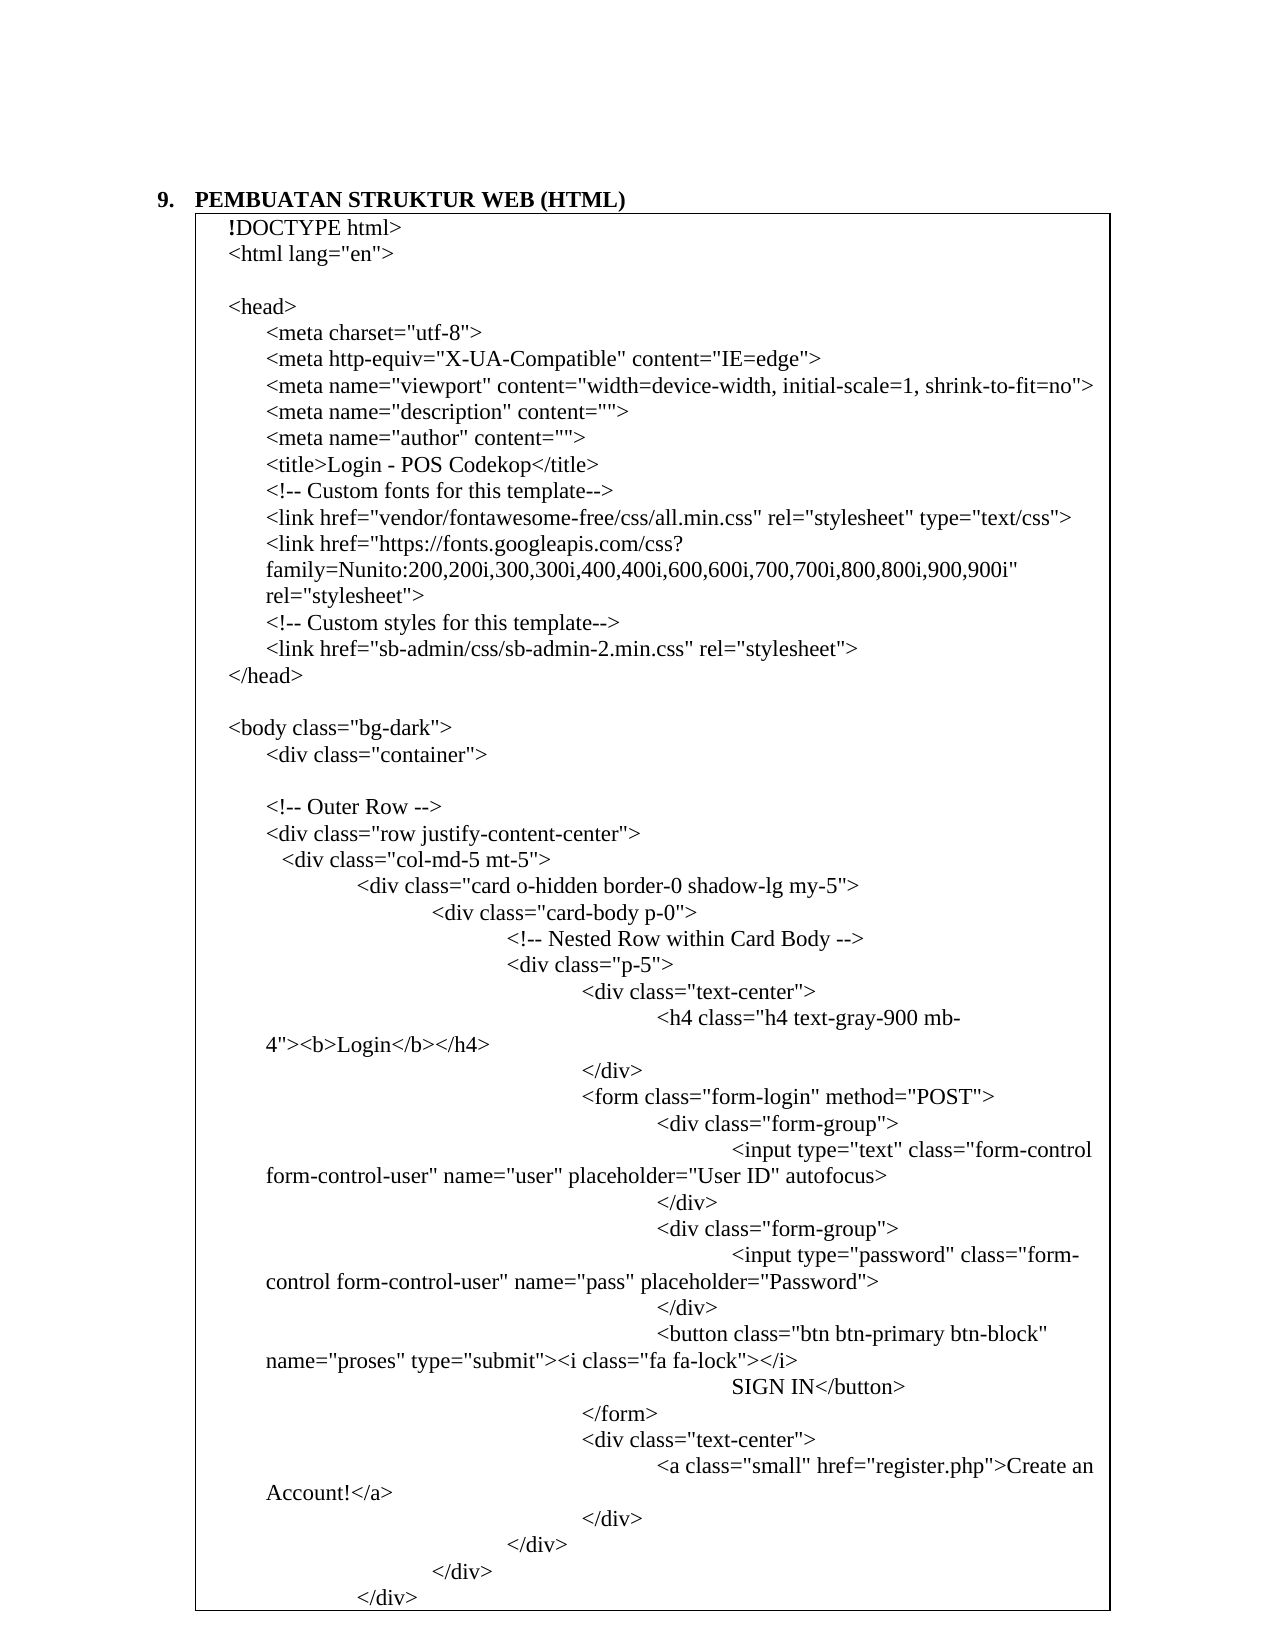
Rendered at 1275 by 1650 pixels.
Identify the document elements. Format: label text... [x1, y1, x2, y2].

subtitle PEMBUATAN STRUKTUR WEB (HTML) [157, 186, 1110, 213]
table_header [196, 214, 1109, 1610]
